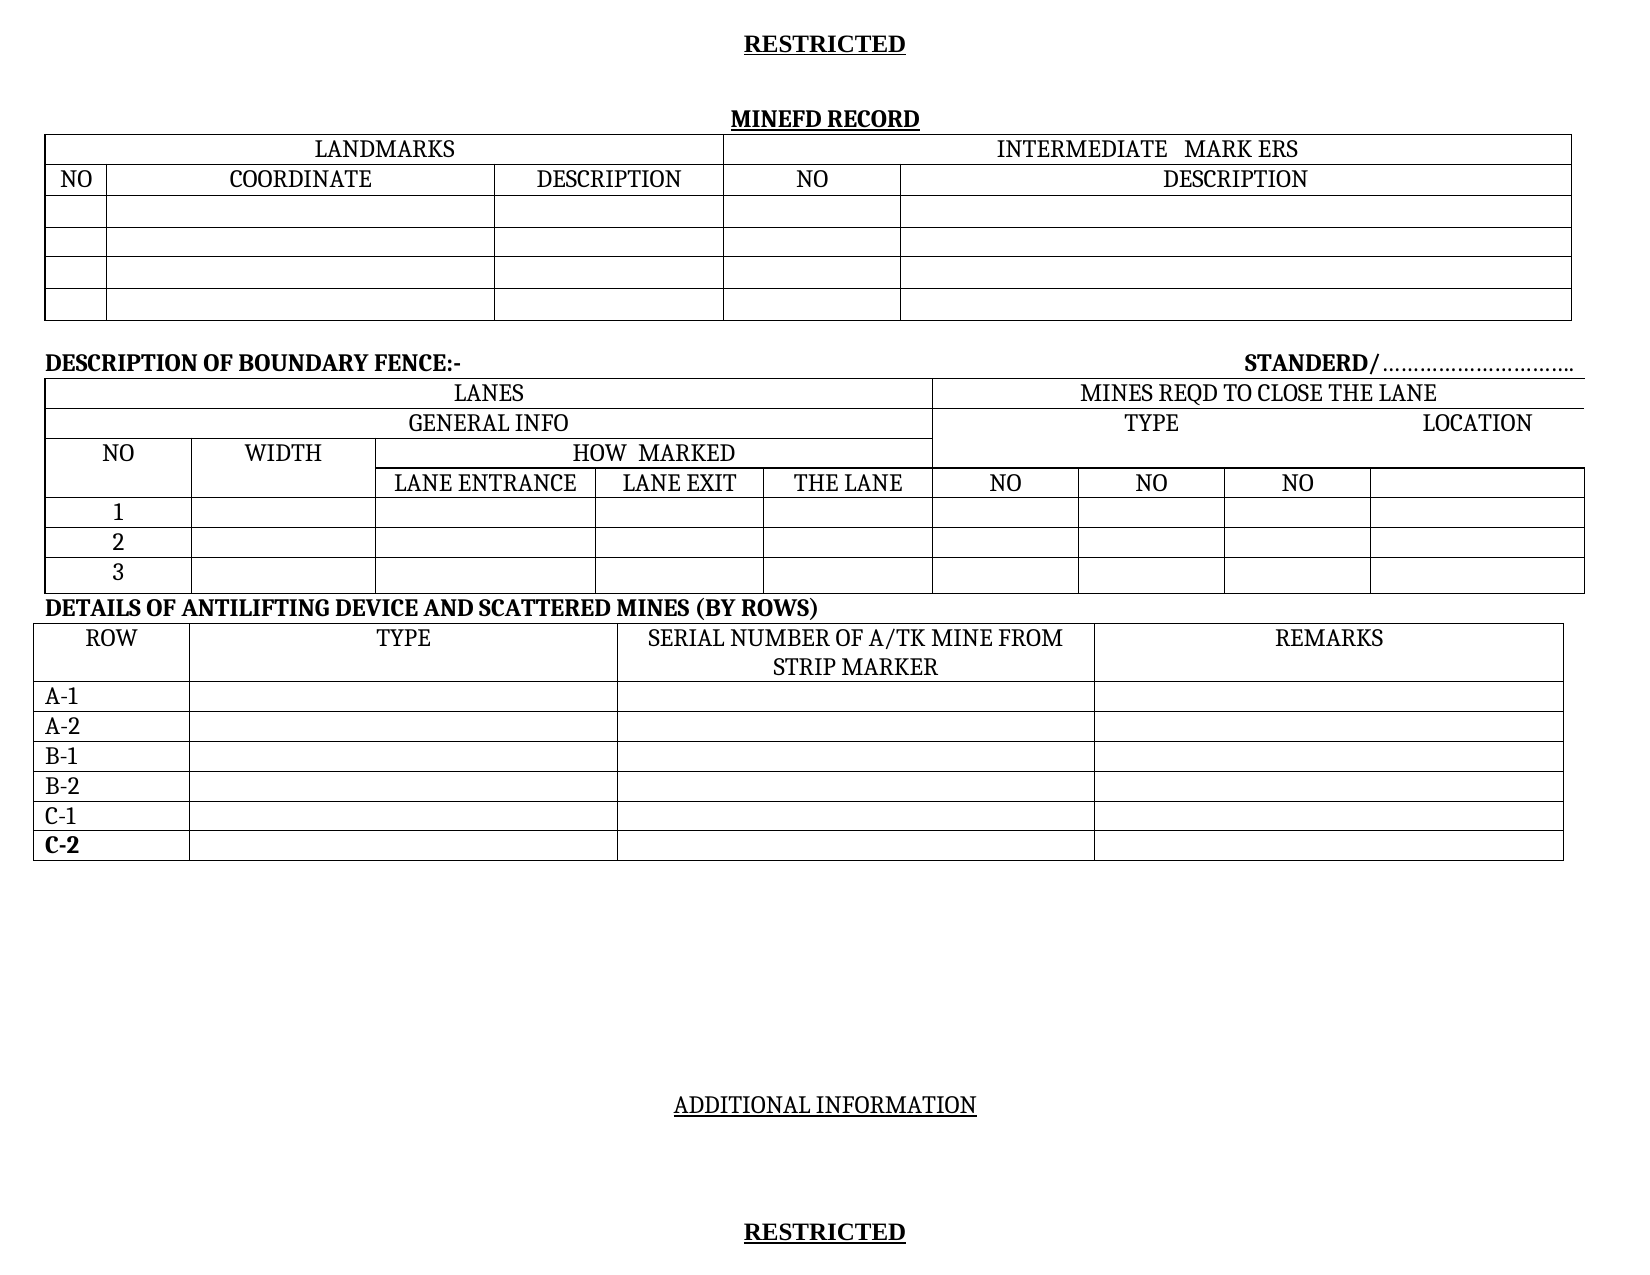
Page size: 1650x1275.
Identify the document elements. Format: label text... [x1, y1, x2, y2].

table_cell [724, 228, 900, 256]
table_header MINES REQD TO CLOSE THE LANE [933, 379, 1584, 408]
table_cell [1095, 712, 1563, 741]
table_cell 1 [46, 498, 191, 527]
table_cell [933, 558, 1078, 593]
table_cell THE LANE [764, 469, 932, 497]
table_cell LANE EXIT [596, 469, 763, 497]
table_cell [376, 558, 595, 593]
table_cell [495, 289, 723, 319]
table_cell [46, 289, 106, 319]
table_cell LOCATION [1371, 409, 1584, 467]
table_cell [46, 228, 106, 256]
table_cell [190, 831, 617, 860]
table_cell [618, 742, 1094, 771]
table_cell [933, 528, 1078, 557]
table_cell [190, 772, 617, 801]
table_cell [46, 257, 106, 288]
table_header LANES [46, 379, 932, 408]
table_cell NO [46, 439, 191, 497]
table_cell [901, 289, 1571, 319]
table_header REMARKS [1095, 624, 1563, 681]
table_cell [192, 498, 375, 527]
table_cell [764, 498, 932, 527]
table_cell GENERAL INFO [46, 409, 932, 438]
subtitle ADDITIONAL INFORMATION [45, 1091, 1605, 1120]
text DESCRIPTION OF BOUNDARY FENCE:- STANDERD/…………………………. [45, 349, 1605, 378]
table_cell NO [46, 165, 106, 195]
table_cell DESCRIPTION [901, 165, 1571, 195]
table_cell [1095, 742, 1563, 771]
text MINEFD RECORD [45, 105, 1605, 134]
table_cell [192, 528, 375, 557]
table_cell [1095, 831, 1563, 860]
table_cell [724, 196, 900, 227]
table_cell COORDINATE [107, 165, 494, 195]
table_cell TYPE [933, 409, 1371, 467]
table_cell [901, 228, 1571, 256]
table_cell WIDTH [192, 439, 375, 497]
table_cell LANE ENTRANCE [376, 469, 595, 497]
table_cell A-2 [34, 712, 189, 741]
table_cell [618, 831, 1094, 860]
table_cell [596, 498, 763, 527]
table_header TYPE [190, 624, 617, 681]
table_cell [1225, 528, 1370, 557]
table_cell B-2 [34, 772, 189, 801]
table_cell C-1 [34, 802, 189, 830]
table_cell [190, 712, 617, 741]
table_cell [1095, 772, 1563, 801]
table_cell [618, 802, 1094, 830]
table_header ROW [34, 624, 189, 681]
table_cell [495, 257, 723, 288]
table_cell [46, 196, 106, 227]
table_cell [1225, 498, 1370, 527]
table_cell C-2 [34, 831, 189, 860]
table_cell [764, 558, 932, 593]
table_header INTERMEDIATE MARK ERS [724, 135, 1571, 163]
table_cell [764, 528, 932, 557]
table_cell [618, 712, 1094, 741]
table_cell [107, 257, 494, 288]
table_cell [1371, 469, 1584, 497]
table_cell [618, 682, 1094, 711]
table_cell [933, 498, 1078, 527]
table_cell [107, 228, 494, 256]
table_cell [107, 289, 494, 319]
text DETAILS OF ANTILIFTING DEVICE AND SCATTERED MINES (BY ROWS) [45, 594, 1605, 623]
table_cell [1079, 558, 1224, 593]
table_cell [495, 196, 723, 227]
table_cell [1095, 802, 1563, 830]
table_cell [192, 558, 375, 593]
table_cell [618, 772, 1094, 801]
table_cell [190, 742, 617, 771]
table_cell [596, 528, 763, 557]
table_cell 2 [46, 528, 191, 557]
table_cell [1371, 498, 1584, 527]
table_cell [495, 228, 723, 256]
table_cell [1371, 558, 1584, 593]
table_cell DESCRIPTION [495, 165, 723, 195]
table_cell [901, 257, 1571, 288]
table_cell [1225, 558, 1370, 593]
table_cell [724, 289, 900, 319]
table_cell [1079, 528, 1224, 557]
table_cell NO [1225, 469, 1370, 497]
table_cell [190, 802, 617, 830]
table_cell [1371, 528, 1584, 557]
table_cell NO [1079, 469, 1224, 497]
table_cell [376, 498, 595, 527]
table_cell [596, 558, 763, 593]
table_header SERIAL NUMBER OF A/TK MINE FROM STRIP MARKER [618, 624, 1094, 681]
table_cell [901, 196, 1571, 227]
table_cell [724, 257, 900, 288]
table_cell 3 [46, 558, 191, 593]
table_header LANDMARKS [46, 135, 723, 163]
table_cell NO [724, 165, 900, 195]
table_cell [107, 196, 494, 227]
table_cell [190, 682, 617, 711]
table_cell [1079, 498, 1224, 527]
table_cell B-1 [34, 742, 189, 771]
table_cell NO [933, 469, 1078, 497]
table_cell [376, 528, 595, 557]
table_cell [1095, 682, 1563, 711]
table_cell A-1 [34, 682, 189, 711]
table_cell HOW MARKED [376, 439, 932, 467]
